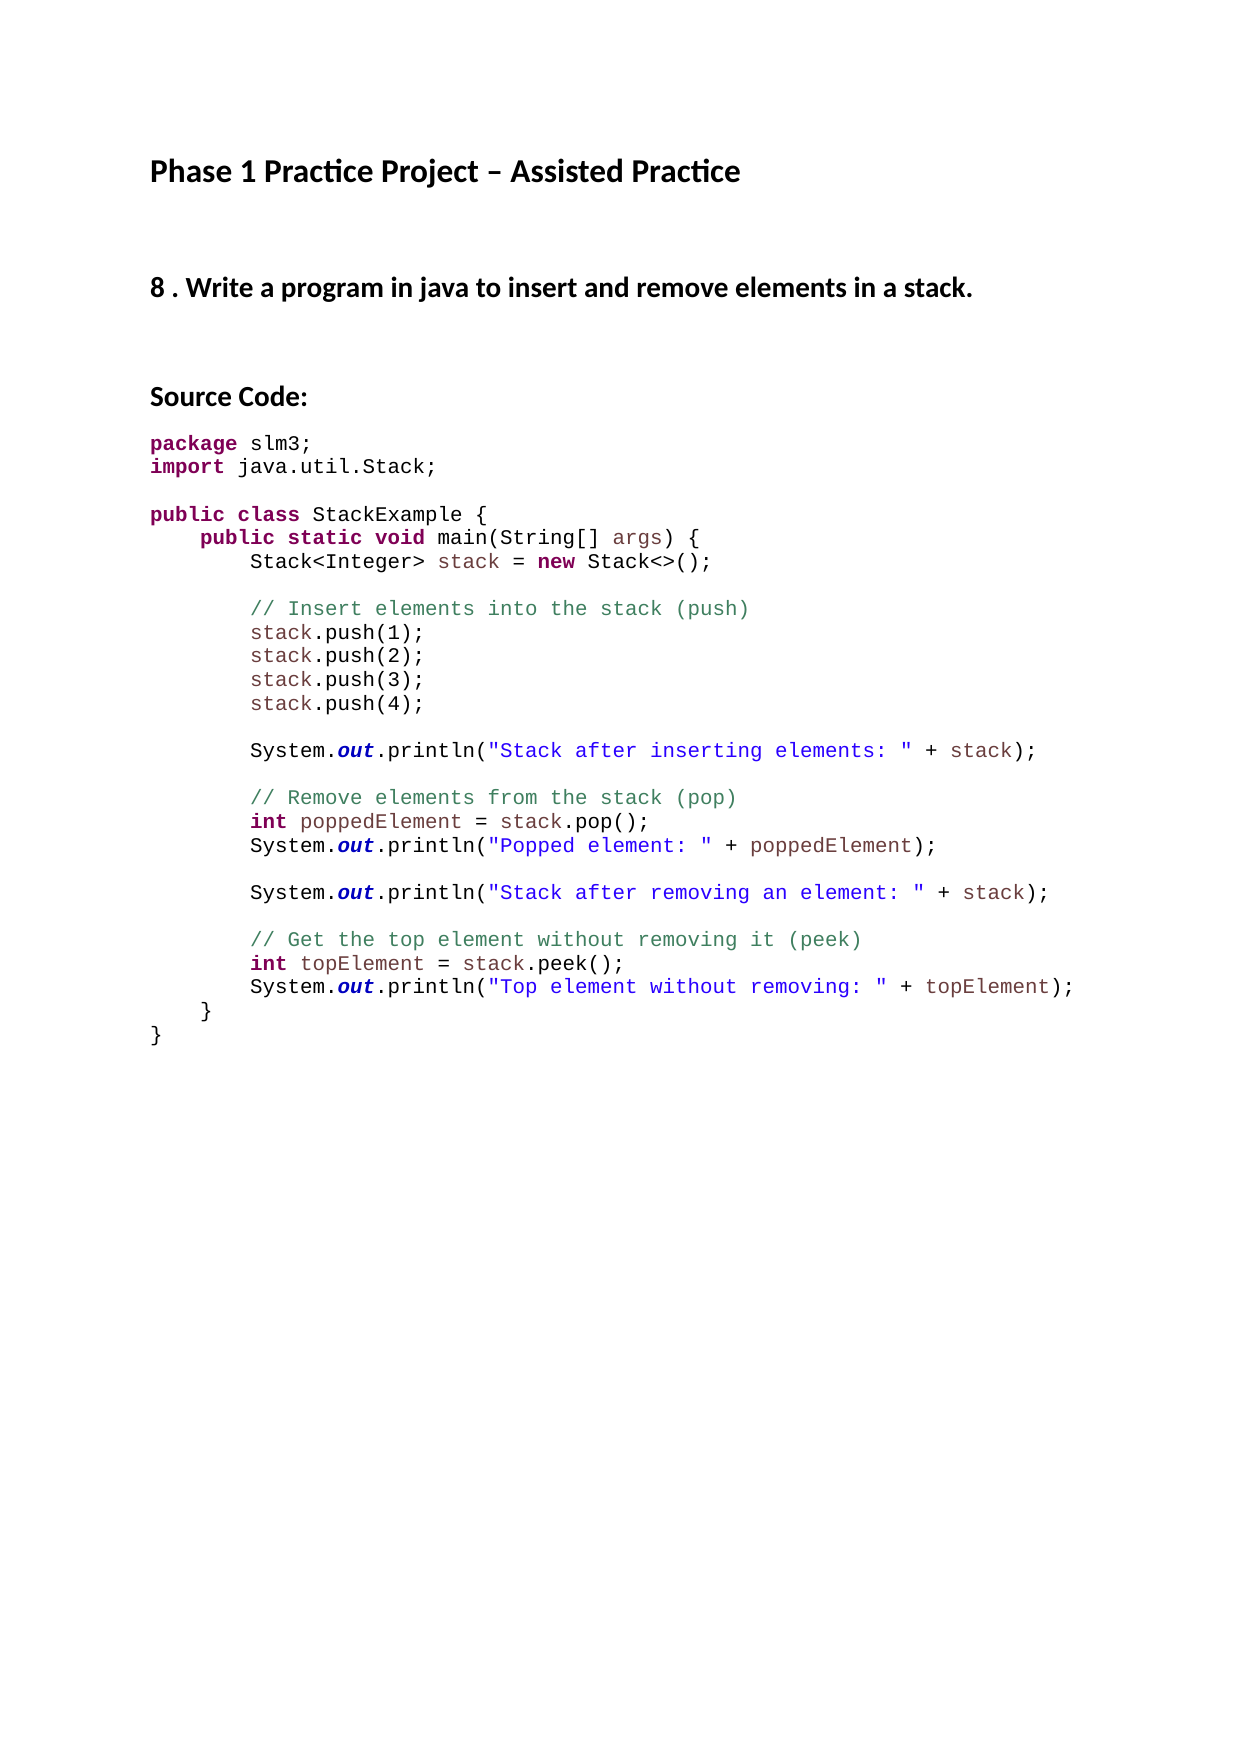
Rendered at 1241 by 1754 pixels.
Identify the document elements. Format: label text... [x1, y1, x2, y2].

text public static void main(String[] args) { [150, 527, 1090, 551]
text System.out.println("Top element without removing: " + topElement); [150, 977, 1090, 1000]
text 8 . Write a program in java to insert and remove elements in a stack. [150, 269, 1090, 305]
text // Insert elements into the stack (push) [150, 598, 1090, 622]
text int poppedElement = stack.pop(); [150, 811, 1090, 835]
text stack.push(4); [150, 693, 1090, 716]
text } [150, 1024, 1090, 1047]
text import java.util.Stack; [150, 456, 1090, 480]
text stack.push(3); [150, 669, 1090, 693]
text stack.push(1); [150, 622, 1090, 646]
text // Remove elements from the stack (pop) [150, 787, 1090, 811]
text System.out.println("Stack after inserting elements: " + stack); [150, 740, 1090, 764]
text stack.push(2); [150, 646, 1090, 669]
text } [150, 1000, 1090, 1024]
text Source Code: [150, 378, 1090, 414]
text Stack<Integer> stack = new Stack<>(); [150, 551, 1090, 574]
text int topElement = stack.peek(); [150, 953, 1090, 977]
text package slm3; [150, 433, 1090, 456]
text public class StackExample { [150, 504, 1090, 527]
text // Get the top element without removing it (peek) [150, 929, 1090, 953]
text Phase 1 Practice Project – Assisted Practice [150, 150, 1090, 191]
text System.out.println("Stack after removing an element: " + stack); [150, 882, 1090, 906]
text System.out.println("Popped element: " + poppedElement); [150, 835, 1090, 858]
